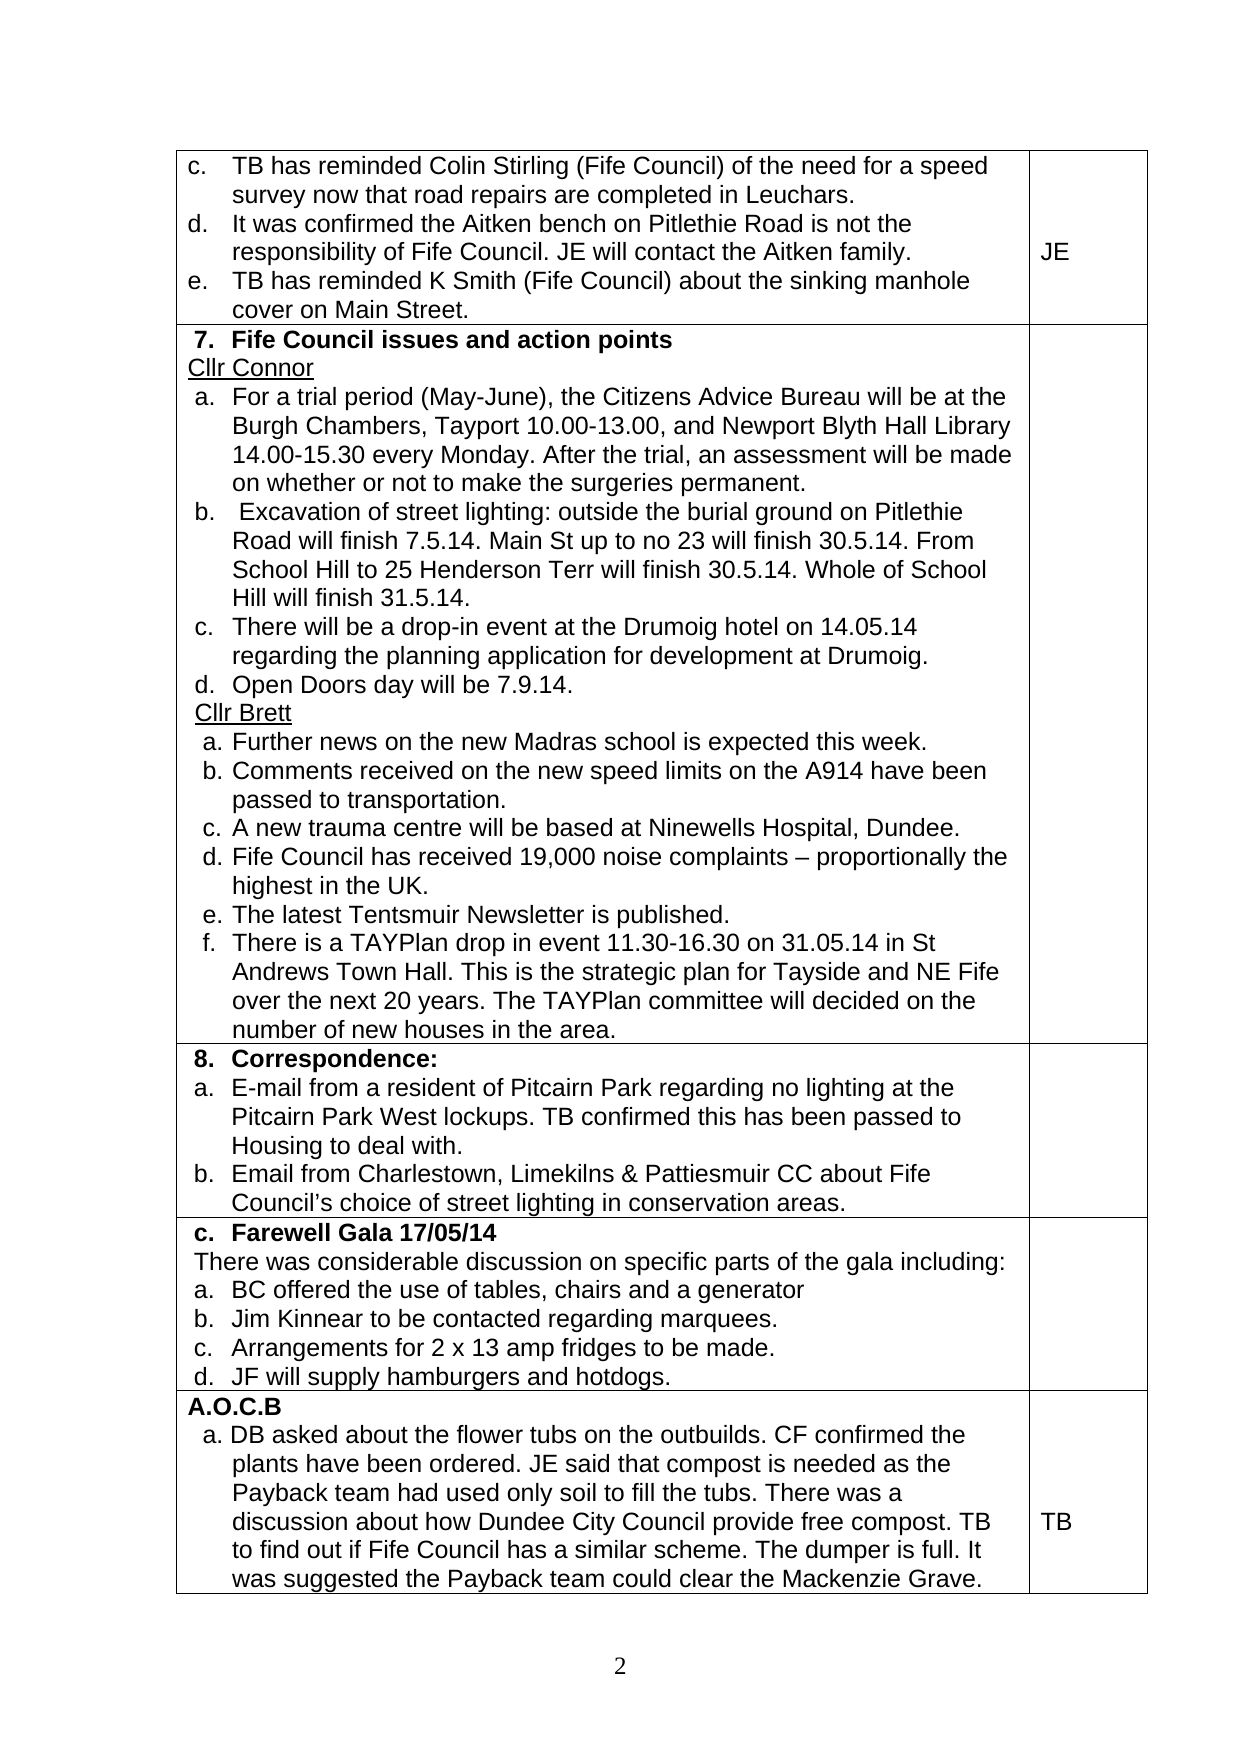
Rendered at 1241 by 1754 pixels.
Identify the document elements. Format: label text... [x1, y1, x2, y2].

table_cell JE [1030, 151, 1147, 323]
table_cell Farewell Gala 17/05/14 There was considerable discussion on specific parts of the gala including: BC offered the use of tables, chairs and a generator Jim Kinnear to be contacted regarding marquees. Arrangements for 2 x 13 amp fridges to be made. JF will supply hamburgers and hotdogs. [177, 1218, 1029, 1390]
table_cell Correspondence: E-mail from a resident of Pitcairn Park regarding no lighting at the Pitcairn Park West lockups. TB confirmed this has been passed to Housing to deal with. Email from Charlestown, Limekilns & Pattiesmuir CC about Fife Council’s choice of street lighting in conservation areas. [177, 1044, 1029, 1217]
table_cell [1030, 1218, 1147, 1390]
table_cell TB TB TB [1030, 1391, 1147, 1593]
table_cell Fife Council issues and action points Cllr Connor For a trial period (May-June), the Citizens Advice Bureau will be at the Burgh Chambers, Tayport 10.00-13.00, and Newport Blyth Hall Library 14.00-15.30 every Monday. After the trial, an assessment will be made on whether or not to make the surgeries permanent. Excavation of street lighting: outside the burial ground on Pitlethie Road will finish 7.5.14. Main St up to no 23 will finish 30.5.14. From School Hill to 25 Henderson Terr will finish 30.5.14. Whole of School Hill will finish 31.5.14. There will be a drop-in event at the Drumoig hotel on 14.05.14 regarding the planning application for development at Drumoig. Open Doors day will be 7.9.14. Cllr Brett Further news on the new Madras school is expected this week. Comments received on the new speed limits on the A914 have been passed to transportation. A new trauma centre will be based at Ninewells Hospital, Dundee. Fife Council has received 19,000 noise complaints – proportionally the highest in the UK. The latest Tentsmuir Newsletter is published. There is a TAYPlan drop in event 11.30-16.30 on 31.05.14 in St Andrews Town Hall. This is the strategic plan for Tayside and NE Fife over the next 20 years. The TAYPlan committee will decided on the number of new houses in the area. [177, 325, 1029, 1043]
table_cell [177, 1391, 1029, 1593]
table_cell [1030, 325, 1147, 1043]
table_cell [177, 151, 1029, 323]
table_cell [1030, 1044, 1147, 1217]
